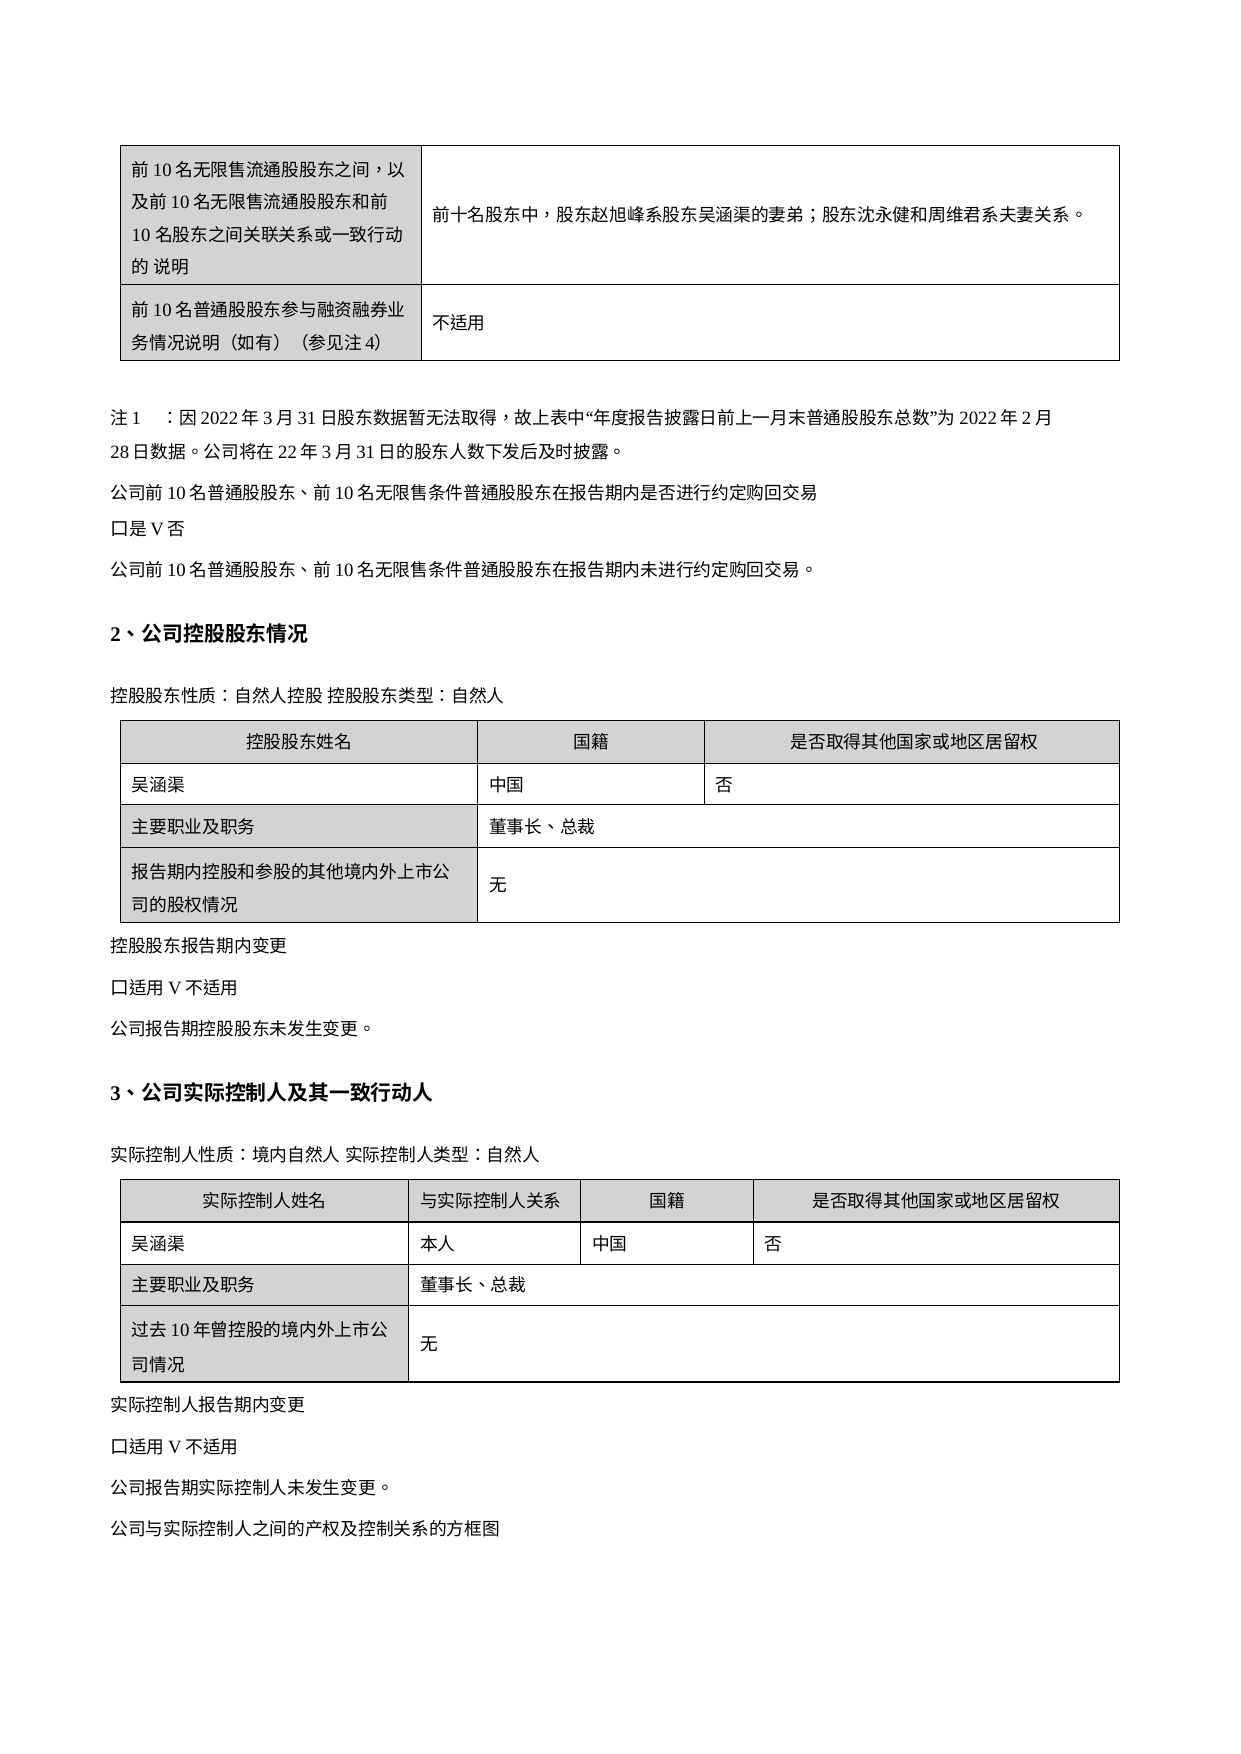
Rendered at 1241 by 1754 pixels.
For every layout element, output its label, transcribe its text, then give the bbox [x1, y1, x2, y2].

text 实际控制人报告期内变更 [110, 1393, 1129, 1417]
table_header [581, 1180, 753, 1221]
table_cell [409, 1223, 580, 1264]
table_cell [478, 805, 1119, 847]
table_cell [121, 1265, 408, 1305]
text 控股股东性质：自然人控股 控股股东类型：自然人 [110, 672, 1129, 709]
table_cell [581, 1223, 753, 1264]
text 注1 ：因2022年3月31日股东数据暂无法取得，故上表中“年度报告披露日前上一月末普通股股东总数”为2022年2月 [110, 405, 1129, 429]
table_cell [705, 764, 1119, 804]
text 公司报告期实际控制人未发生变更。 [110, 1476, 1129, 1500]
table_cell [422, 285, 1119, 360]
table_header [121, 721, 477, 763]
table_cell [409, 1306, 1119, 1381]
text 公司与实际控制人之间的产权及控制关系的方框图 [110, 1517, 1129, 1541]
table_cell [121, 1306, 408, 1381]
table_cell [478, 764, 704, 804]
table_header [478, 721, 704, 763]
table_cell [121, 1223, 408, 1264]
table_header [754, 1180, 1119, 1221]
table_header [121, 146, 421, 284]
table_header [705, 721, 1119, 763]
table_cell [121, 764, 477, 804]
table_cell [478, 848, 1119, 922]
text 口是V否 [110, 515, 1129, 541]
text 口适用V不适用 [110, 1434, 1129, 1459]
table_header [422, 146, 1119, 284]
text 公司前10名普通股股东、前10名无限售条件普通股股东在报告期内未进行约定购回交易。 [110, 557, 1129, 581]
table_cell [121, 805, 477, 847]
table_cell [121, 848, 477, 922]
subtitle 3、公司实际控制人及其一致行动人 [110, 1078, 1129, 1106]
text 公司报告期控股股东未发生变更。 [110, 1016, 1129, 1041]
text 28日数据。公司将在22年3月31日的股东人数下发后及时披露。 [110, 440, 1129, 464]
subtitle 2、公司控股股东情况 [110, 619, 1129, 647]
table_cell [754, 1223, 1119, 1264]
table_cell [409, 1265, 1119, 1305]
text 实际控制人性质：境内自然人 实际控制人类型：自然人 [110, 1131, 1129, 1169]
text 公司前10名普通股股东、前10名无限售条件普通股股东在报告期内是否进行约定购回交易 [110, 481, 1129, 505]
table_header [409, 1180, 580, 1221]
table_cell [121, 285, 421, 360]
text 控股股东报告期内变更 [110, 933, 1129, 957]
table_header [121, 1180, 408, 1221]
text 口适用V不适用 [110, 974, 1129, 1000]
